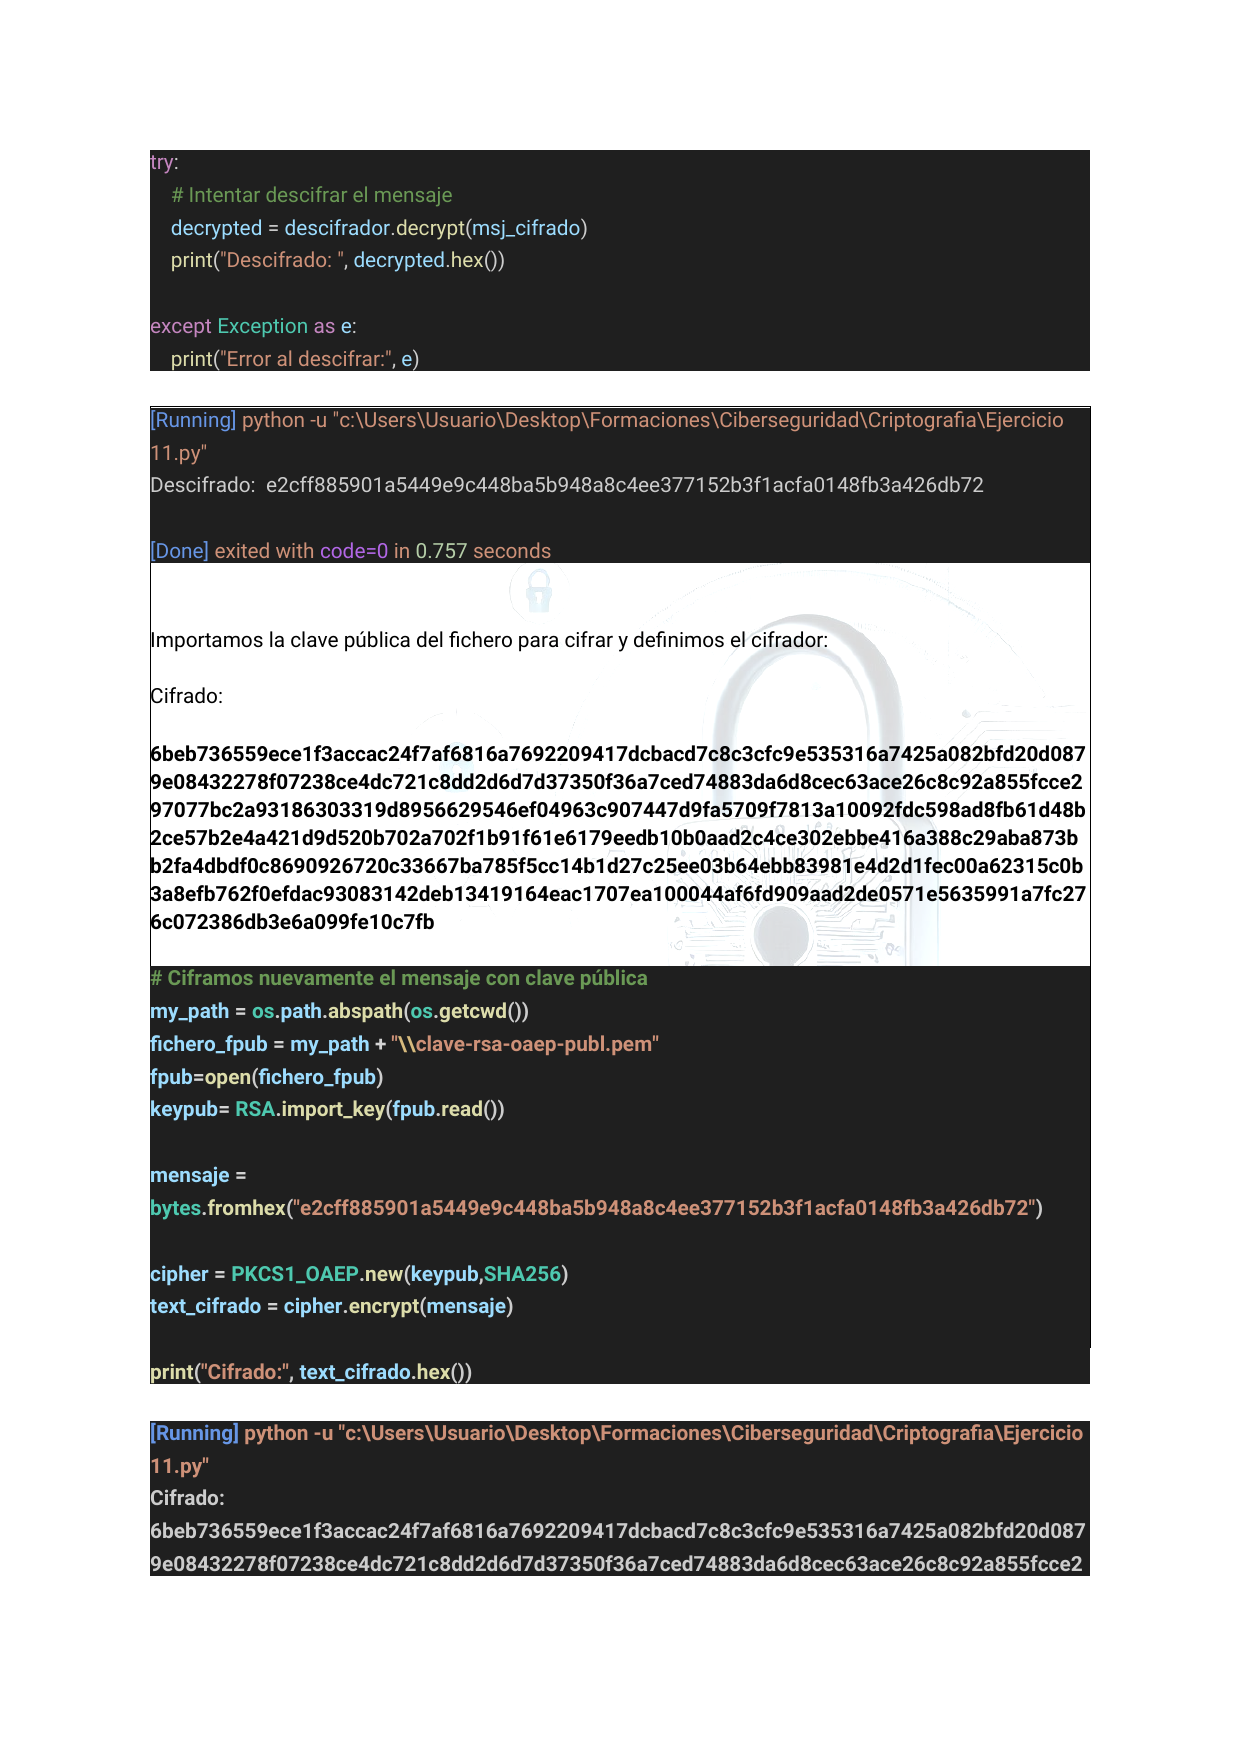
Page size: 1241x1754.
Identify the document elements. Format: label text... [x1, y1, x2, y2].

text # Ciframos nuevamente el mensaje con clave pública [150, 966, 1090, 991]
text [150, 1486, 1090, 1576]
text print("Cifrado:", text_cifrado.hex()) [150, 1360, 1090, 1384]
text text_cifrado = cipher.encrypt(mensaje) [150, 1294, 1090, 1319]
text [Running] python -u "c:\Users\Usuario\Desktop\Formaciones\Ciberseguridad\Criptografia\Ejercicio 11.py" [150, 408, 1090, 465]
text [Done] exited with code=0 in 0.757 seconds [150, 539, 1090, 563]
text Importamos la clave pública del fichero para cifrar y definimos el cifrador: [150, 628, 1090, 652]
text Descifrado: e2cff885901a5449e9c448ba5b948a8c4ee377152b3f1acfa0148fb3a426db72 [150, 473, 1090, 498]
text except Exception as e: [150, 314, 1090, 338]
text fichero_fpub = my_path + "\\clave-rsa-oaep-publ.pem" [150, 1032, 1090, 1056]
text decrypted = descifrador.decrypt(msj_cifrado) [150, 216, 1090, 240]
text # Intentar descifrar el mensaje [150, 183, 1090, 207]
text Cifrado: [150, 684, 1090, 708]
text try: [150, 150, 1090, 174]
text mensaje = bytes.fromhex("e2cff885901a5449e9c448ba5b948a8c4ee377152b3f1acfa0148fb3a426db72") [150, 1163, 1090, 1220]
text 6beb736559ece1f3accac24f7af6816a7692209417dcbacd7c8c3cfc9e535316a7425a082bfd20d0879e08432278f07238ce4dc721c8dd2d6d7d37350f36a7ced74883da6d8cec63ace26c8c92a855fcce297077bc2a93186303319d8956629546ef04963c907447d9fa5709f7813a10092fdc598ad8fb61d48b2ce57b2e4a421d9d520b702a702f1b91f61e6179eedb10b0aad2c4ce302ebbe416a388c29aba873bb2fa4dbdf0c8690926720c33667ba785f5cc14b1d27c25ee03b64ebb83981e4d2d1fec00a62315c0b3a8efb762f0efdac93083142deb13419164eac1707ea100044af6fd909aad2de0571e5635991a7fc276c072386db3e6a099fe10c7fb [150, 742, 1090, 934]
text fpub=open(fichero_fpub) [150, 1065, 1090, 1089]
text my_path = os.path.abspath(os.getcwd()) [150, 999, 1090, 1023]
text [Running] python -u "c:\Users\Usuario\Desktop\Formaciones\Ciberseguridad\Criptografia\Ejercicio 11.py" [150, 1421, 1090, 1478]
text print("Error al descifrar:", e) [150, 347, 1090, 371]
text keypub= RSA.import_key(fpub.read()) [150, 1097, 1090, 1122]
text cipher = PKCS1_OAEP.new(keypub,SHA256) [150, 1262, 1090, 1286]
text print("Descifrado: ", decrypted.hex()) [150, 248, 1090, 273]
